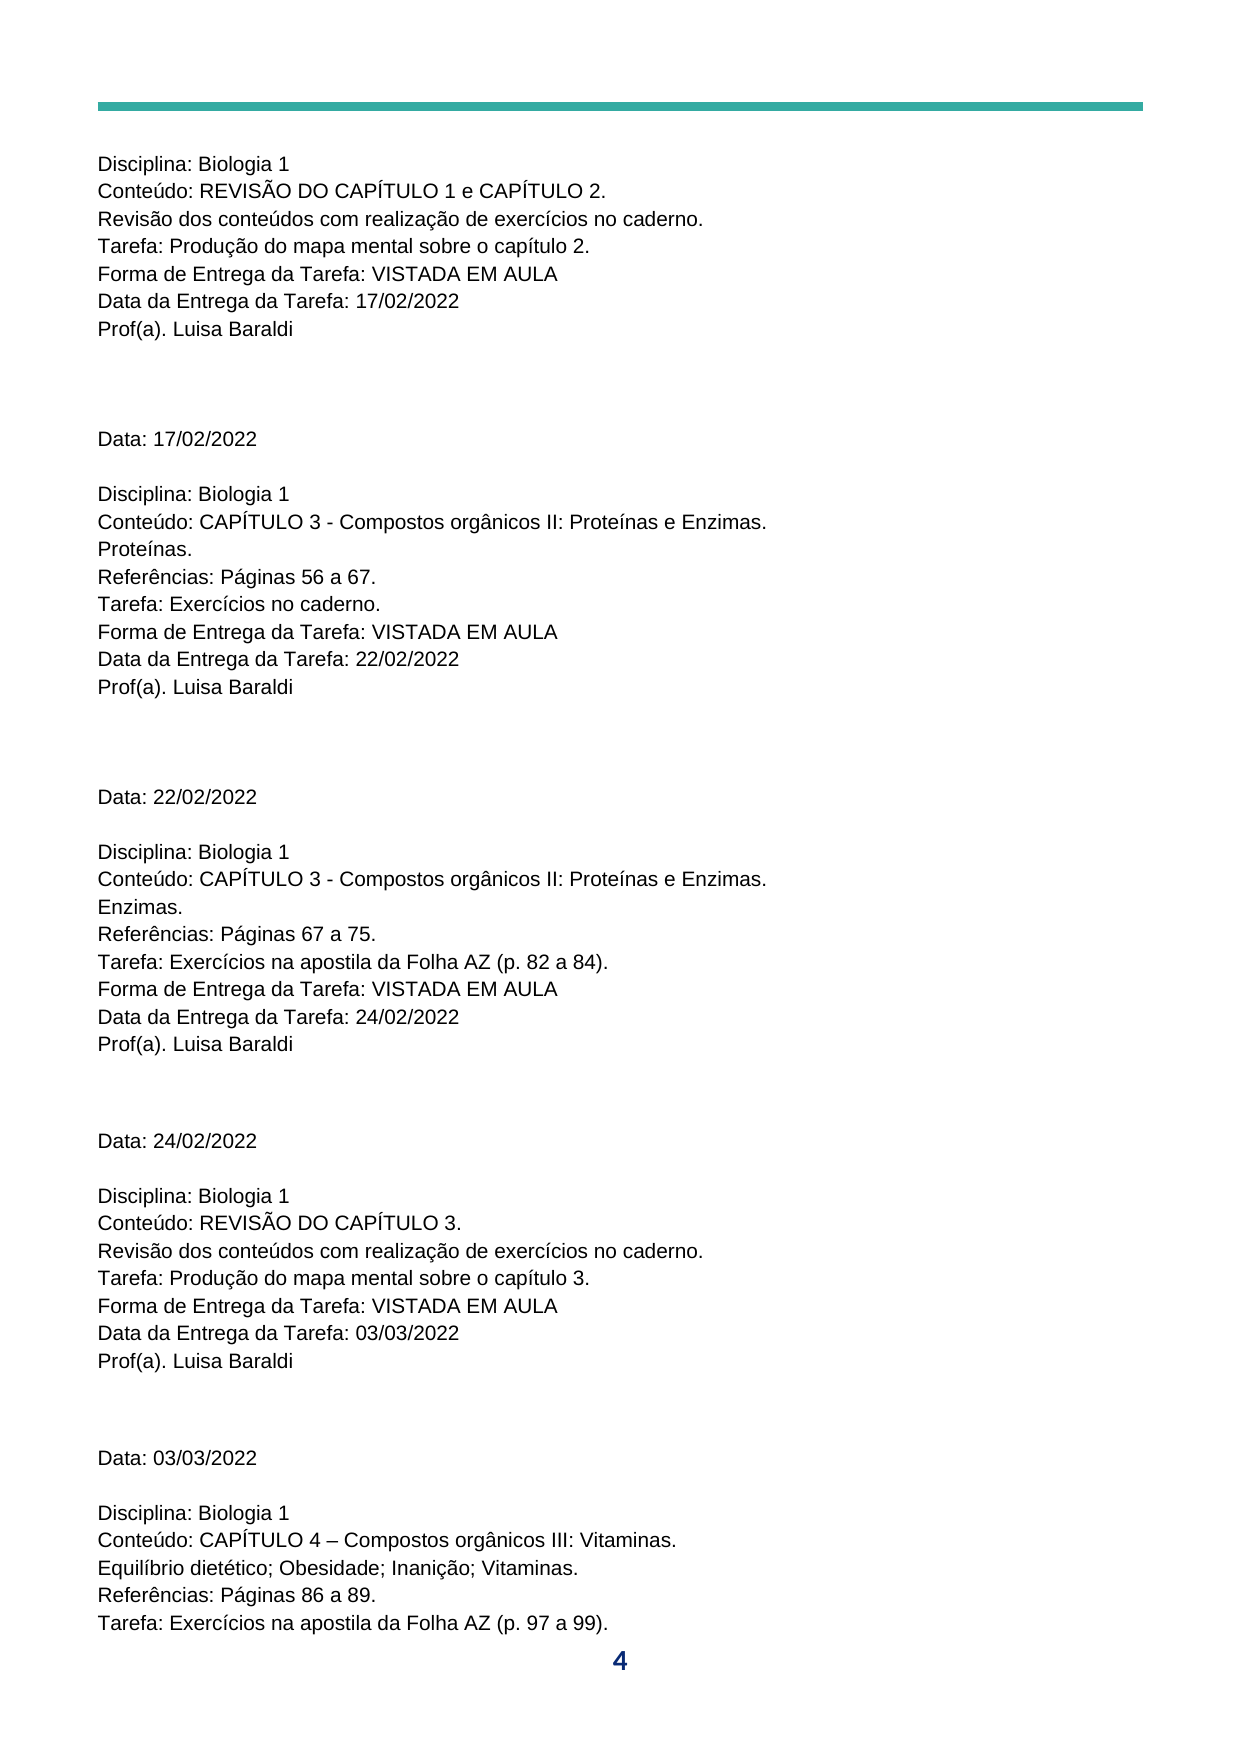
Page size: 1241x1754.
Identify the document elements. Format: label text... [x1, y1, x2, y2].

text Data: 24/02/2022 Disciplina: Biologia 1 Conteúdo: REVISÃO DO CAPÍTULO 3. Revisão dos conteúdos com realização de exercícios no caderno. Tarefa: Produção do mapa mental sobre o capítulo 3. Forma de Entrega da Tarefa: VISTADA EM AULA Data da Entrega da Tarefa: 03/03/2022 Prof(a). Luisa Baraldi [97, 1129, 1143, 1373]
text Data: 17/02/2022 Disciplina: Biologia 1 Conteúdo: CAPÍTULO 3 - Compostos orgânicos II: Proteínas e Enzimas. Proteínas. Referências: Páginas 56 a 67. Tarefa: Exercícios no caderno. Forma de Entrega da Tarefa: VISTADA EM AULA Data da Entrega da Tarefa: 22/02/2022 Prof(a). Luisa Baraldi [97, 427, 1143, 698]
text Data: 22/02/2022 Disciplina: Biologia 1 Conteúdo: CAPÍTULO 3 - Compostos orgânicos II: Proteínas e Enzimas. Enzimas. Referências: Páginas 67 a 75. Tarefa: Exercícios na apostila da Folha AZ (p. 82 a 84). Forma de Entrega da Tarefa: VISTADA EM AULA Data da Entrega da Tarefa: 24/02/2022 Prof(a). Luisa Baraldi [97, 784, 1143, 1056]
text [97, 152, 1143, 341]
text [97, 1445, 1143, 1634]
